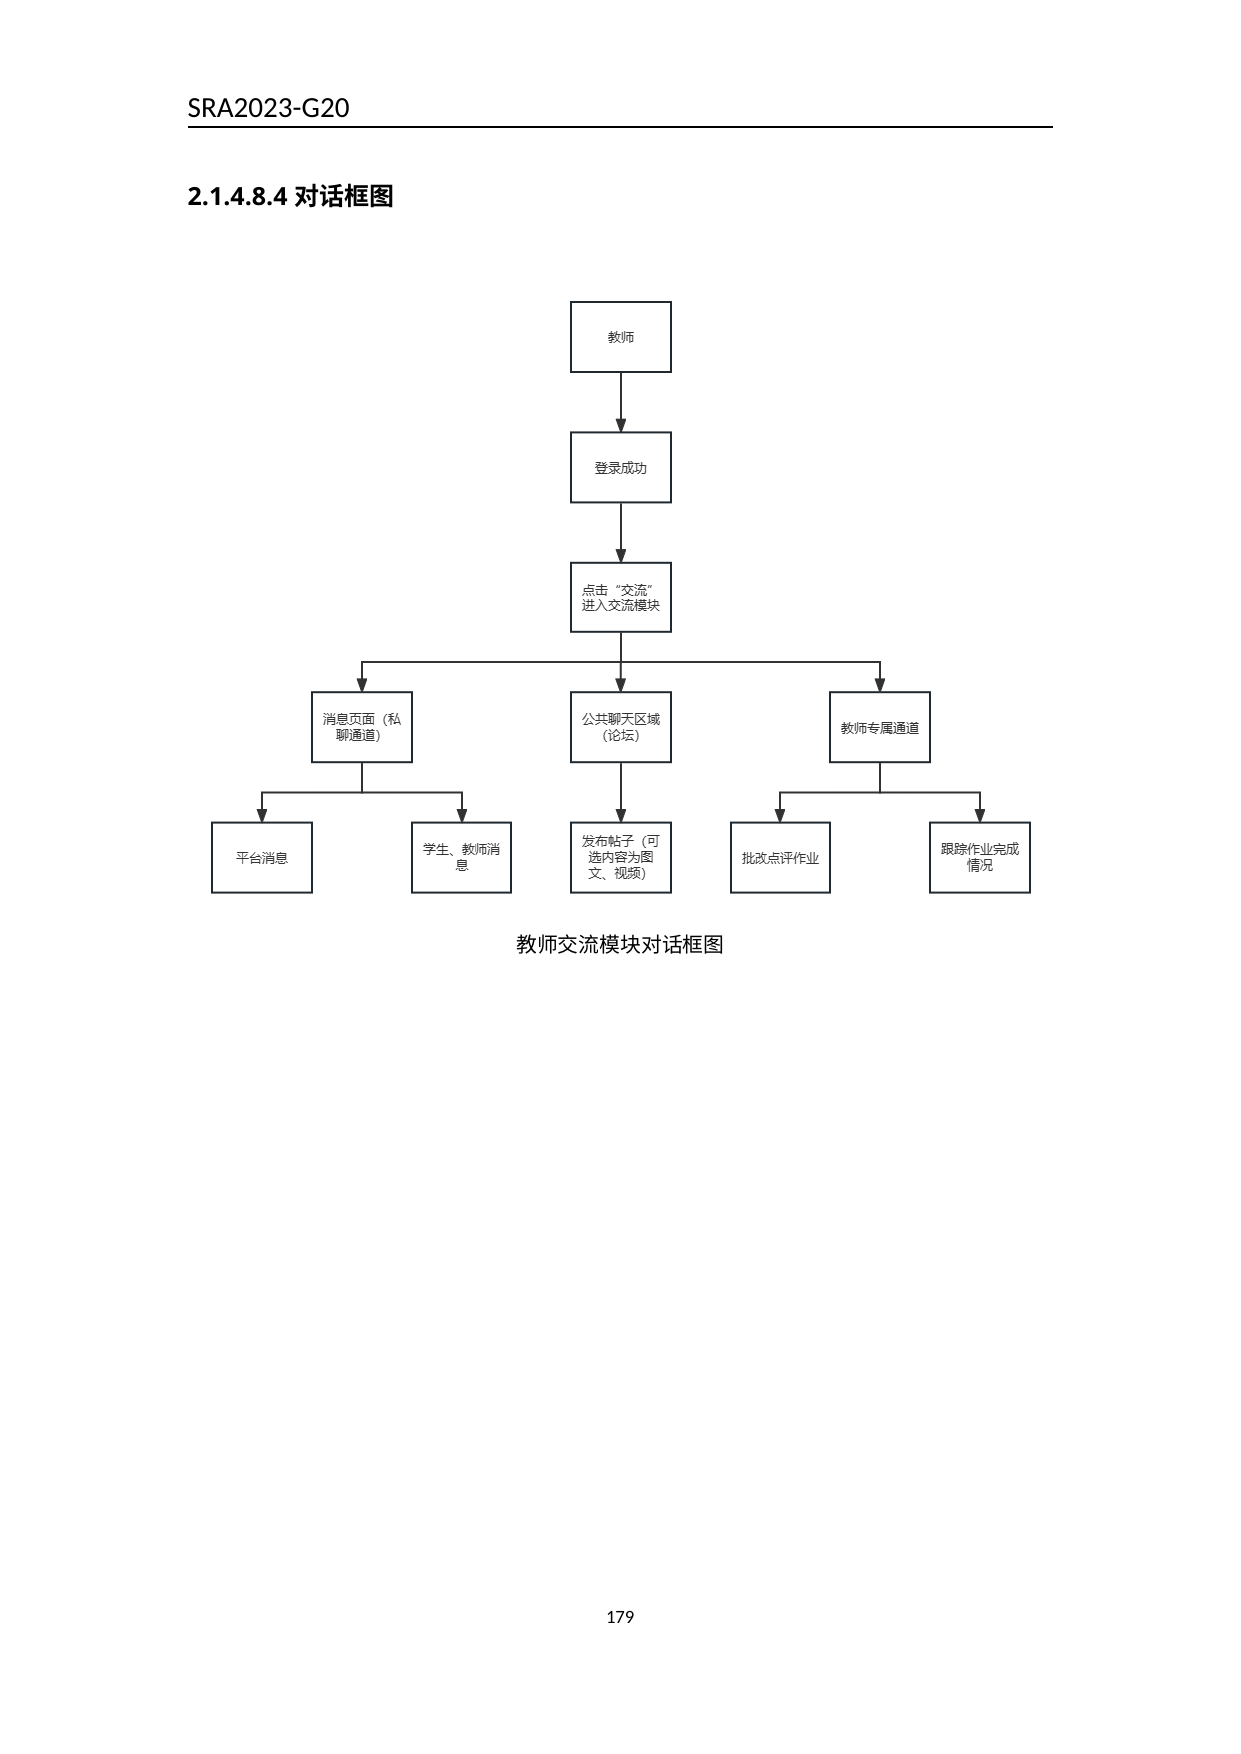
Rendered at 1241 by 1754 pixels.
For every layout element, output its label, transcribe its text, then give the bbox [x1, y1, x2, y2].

picture [187, 277, 1053, 916]
text 教师交流模块对话框图 [187, 927, 1053, 960]
subtitle 2.1.4.8.4 对话框图 [187, 162, 1053, 227]
